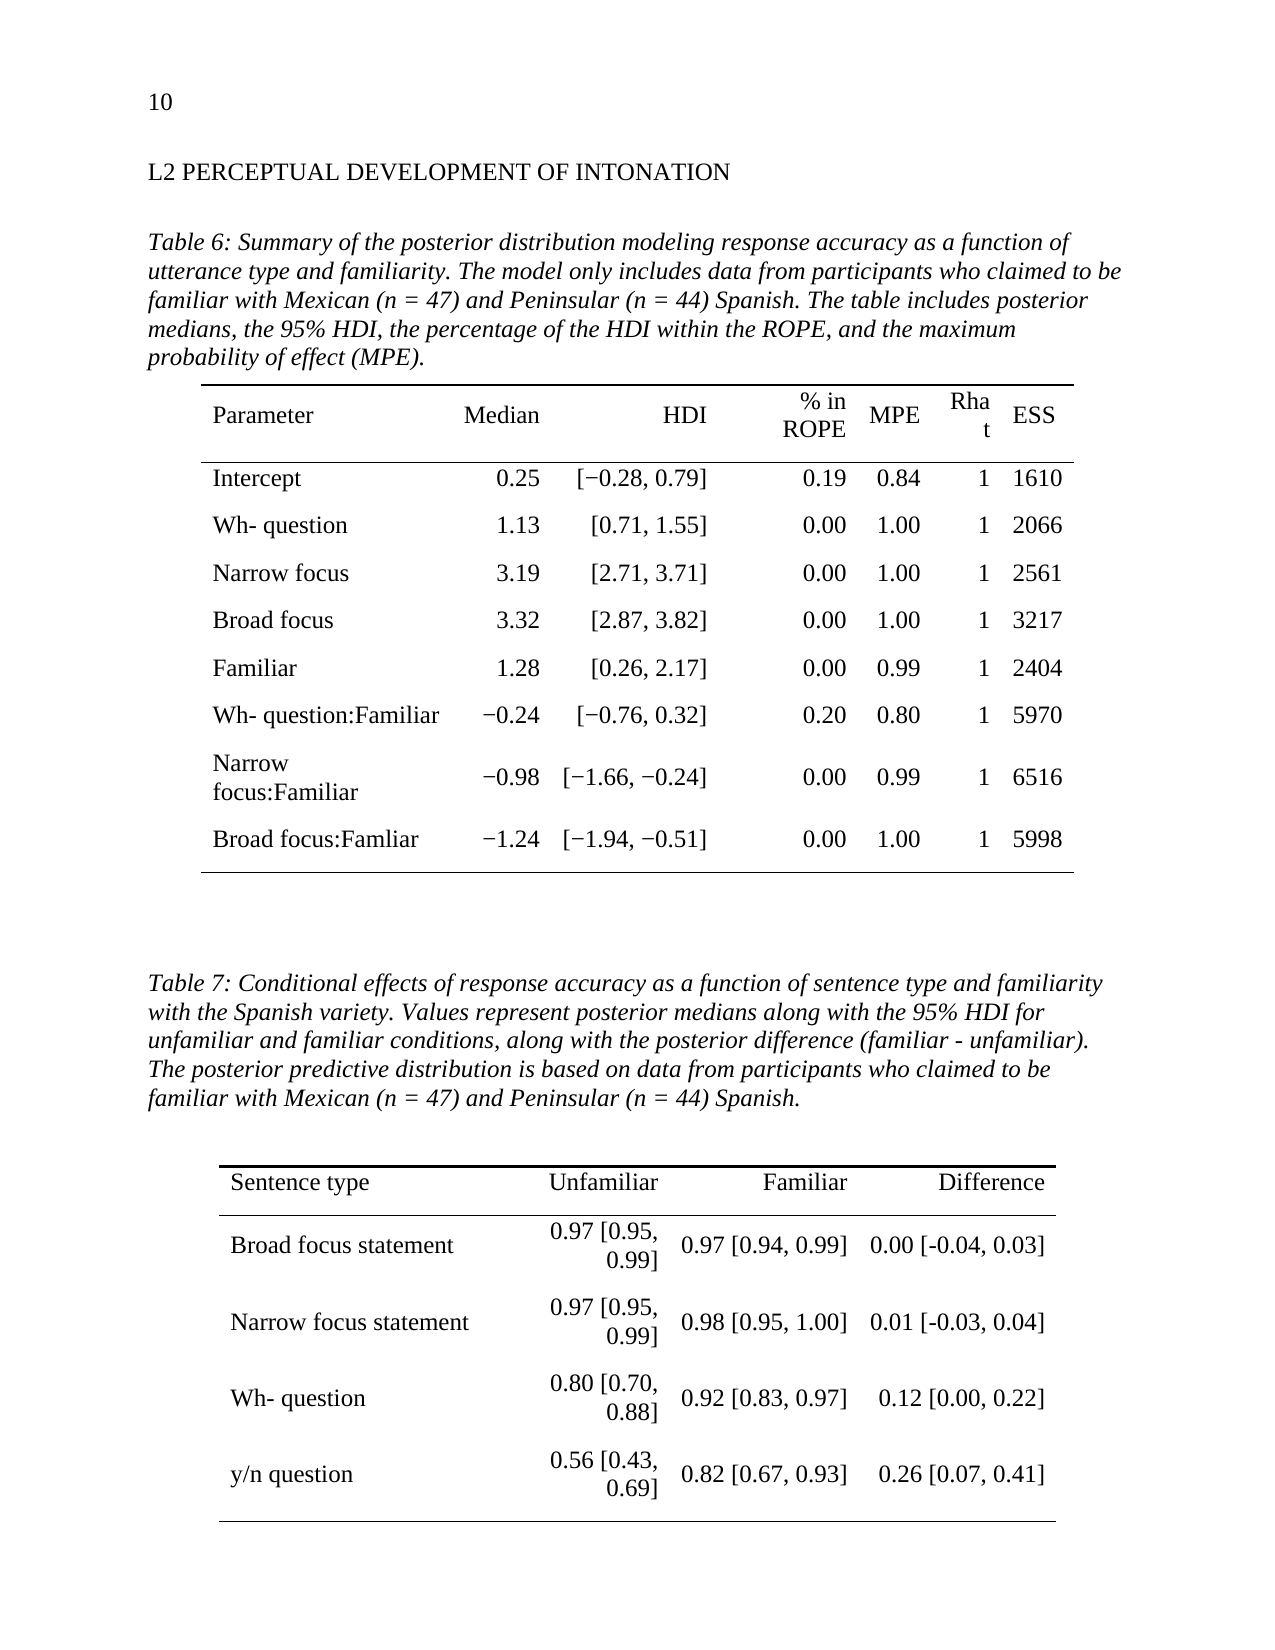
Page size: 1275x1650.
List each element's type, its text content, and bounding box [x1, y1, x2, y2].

table_header Difference [859, 1168, 1056, 1215]
table_header MPE [858, 386, 932, 462]
table_cell 2066 [1001, 511, 1074, 558]
table_cell 0.84 [858, 463, 932, 511]
table_cell 0.92 [0.83, 0.97] [669, 1369, 858, 1445]
table_cell 1 [932, 701, 1001, 748]
table_cell 0.56 [0.43, 0.69] [480, 1445, 669, 1521]
table_cell 1.00 [858, 511, 932, 558]
table_cell 0.80 [0.70, 0.88] [480, 1369, 669, 1445]
table_header HDI [551, 386, 718, 462]
table_cell 5998 [1001, 824, 1074, 872]
table_cell 0.00 [-0.04, 0.03] [859, 1216, 1056, 1292]
table_cell [2.87, 3.82] [551, 606, 718, 653]
table_header Unfamiliar [480, 1168, 669, 1215]
table_header Median [452, 386, 551, 462]
table_cell 1 [932, 558, 1001, 606]
table_cell [0.26, 2.17] [551, 653, 718, 701]
table_cell 0.00 [718, 824, 857, 872]
table_header Rhat [932, 386, 1001, 462]
table_header % in ROPE [718, 386, 857, 462]
table_cell 0.00 [718, 511, 857, 558]
table_cell 1 [932, 511, 1001, 558]
table_header Sentence type [219, 1168, 480, 1215]
table_cell 3.32 [452, 606, 551, 653]
table_cell −1.24 [452, 824, 551, 872]
table_cell 0.00 [718, 748, 857, 824]
table_cell Wh- question [219, 1369, 480, 1445]
table_cell 0.82 [0.67, 0.93] [669, 1445, 858, 1521]
table_cell Familiar [201, 653, 452, 701]
table_cell Wh- question:Familiar [201, 701, 452, 748]
table_cell 0.80 [858, 701, 932, 748]
table_cell 6516 [1001, 748, 1074, 824]
table_cell 0.98 [0.95, 1.00] [669, 1292, 858, 1368]
table_cell 1 [932, 463, 1001, 511]
text Table 7: Conditional effects of response accuracy as a function of sentence type and familiarity with the Spanish variety. Values represent posterior medians along with the 95% HDI for unfamiliar and familiar conditions, along with the posterior difference (familiar - unfamiliar). The posterior predictive distribution is based on data from participants who claimed to be familiar with Mexican (n = 47) and Peninsular (n = 44) Spanish. [148, 968, 1127, 1112]
table_cell 0.97 [0.95, 0.99] [480, 1292, 669, 1368]
table_cell [−1.94, −0.51] [551, 824, 718, 872]
table_header Parameter [201, 386, 452, 462]
text Table 6: Summary of the posterior distribution modeling response accuracy as a function of utterance type and familiarity. The model only includes data from participants who claimed to be familiar with Mexican (n = 47) and Peninsular (n = 44) Spanish. The table includes posterior medians, the 95% HDI, the percentage of the HDI within the ROPE, and the maximum probability of effect (MPE). [148, 227, 1127, 371]
table_cell 0.97 [0.95, 0.99] [480, 1216, 669, 1292]
table_cell y/n question [219, 1445, 480, 1521]
table_cell [−1.66, −0.24] [551, 748, 718, 824]
table_cell 1 [932, 824, 1001, 872]
table_cell 0.26 [0.07, 0.41] [859, 1445, 1056, 1521]
table_cell 1.28 [452, 653, 551, 701]
table_cell 0.00 [718, 558, 857, 606]
table_cell 3.19 [452, 558, 551, 606]
table_cell [−0.28, 0.79] [551, 463, 718, 511]
table_cell Broad focus:Famliar [201, 824, 452, 872]
table_cell Narrow focus [201, 558, 452, 606]
table_cell 0.00 [718, 606, 857, 653]
table_cell 1610 [1001, 463, 1074, 511]
table_header ESS [1001, 386, 1074, 462]
table_cell 3217 [1001, 606, 1074, 653]
table_cell [2.71, 3.71] [551, 558, 718, 606]
table_cell 0.20 [718, 701, 857, 748]
table_cell 0.97 [0.94, 0.99] [669, 1216, 858, 1292]
table_cell Wh- question [201, 511, 452, 558]
table_cell 0.19 [718, 463, 857, 511]
table_cell 1.00 [858, 606, 932, 653]
table_cell Narrow focus:Familiar [201, 748, 452, 824]
table_cell Narrow focus statement [219, 1292, 480, 1368]
table_cell 5970 [1001, 701, 1074, 748]
table_cell 0.99 [858, 653, 932, 701]
table_cell Intercept [201, 463, 452, 511]
table_cell 0.12 [0.00, 0.22] [859, 1369, 1056, 1445]
table_cell 1.13 [452, 511, 551, 558]
table_cell 1.00 [858, 824, 932, 872]
table_cell [−0.76, 0.32] [551, 701, 718, 748]
table_cell −0.98 [452, 748, 551, 824]
table_header Familiar [669, 1168, 858, 1215]
table_cell 0.25 [452, 463, 551, 511]
table_cell 1 [932, 748, 1001, 824]
table_cell [0.71, 1.55] [551, 511, 718, 558]
table_cell 2404 [1001, 653, 1074, 701]
table_cell 2561 [1001, 558, 1074, 606]
table_cell −0.24 [452, 701, 551, 748]
table_cell 0.01 [-0.03, 0.04] [859, 1292, 1056, 1368]
table_cell 1 [932, 653, 1001, 701]
table_cell Broad focus [201, 606, 452, 653]
table_cell 1 [932, 606, 1001, 653]
table_cell 0.00 [718, 653, 857, 701]
table_cell Broad focus statement [219, 1216, 480, 1292]
table_cell 1.00 [858, 558, 932, 606]
table_cell 0.99 [858, 748, 932, 824]
